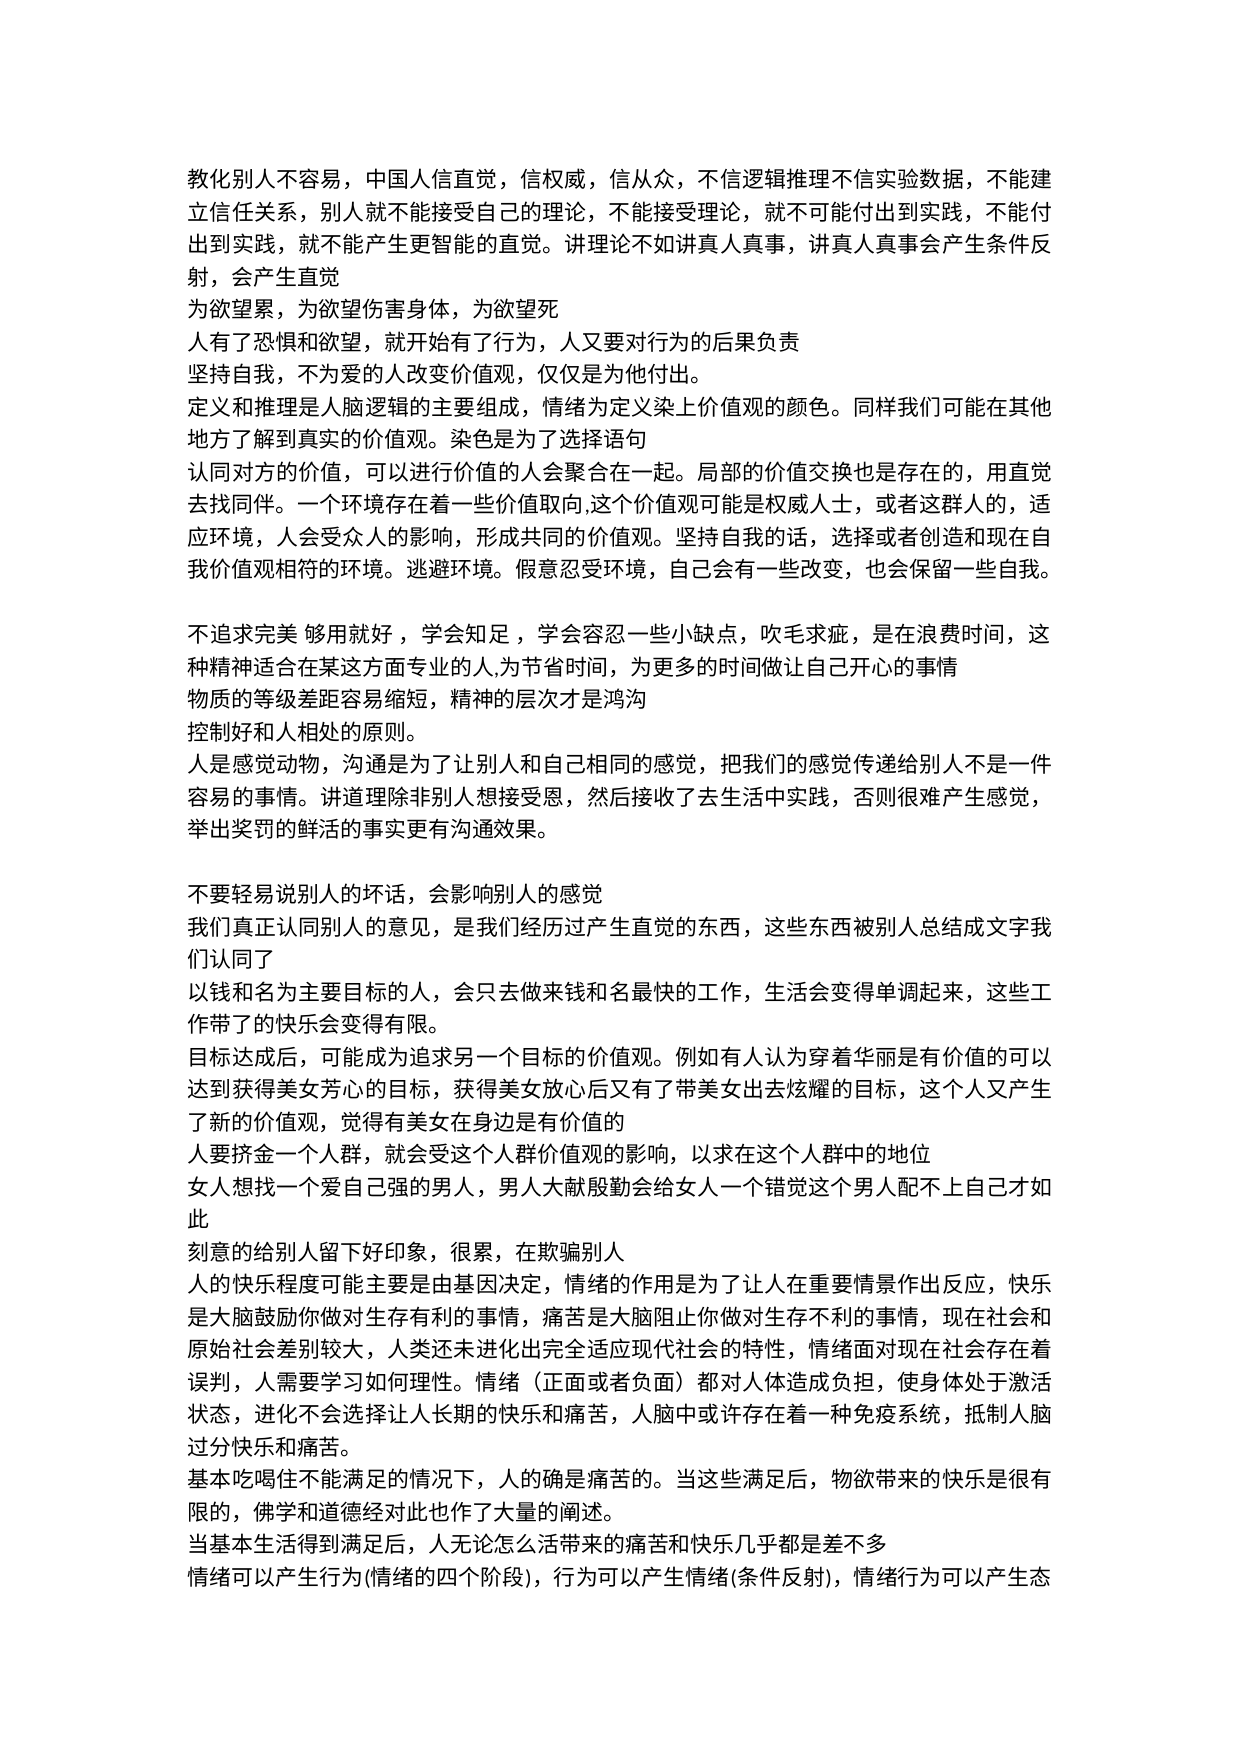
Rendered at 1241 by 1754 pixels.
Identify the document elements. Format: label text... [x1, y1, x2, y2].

text 基本吃喝住不能满足的情况下，人的确是痛苦的。当这些满足后，物欲带来的快乐是很有限的，佛学和道德经对此也作了大量的阐述。 [187, 1462, 1053, 1527]
text 物质的等级差距容易缩短，精神的层次才是鸿沟 [187, 682, 1053, 714]
text 目标达成后，可能成为追求另一个目标的价值观。例如有人认为穿着华丽是有价值的可以达到获得美女芳心的目标，获得美女放心后又有了带美女出去炫耀的目标，这个人又产生了新的价值观，觉得有美女在身边是有价值的 [187, 1039, 1053, 1137]
text 控制好和人相处的原则。 [187, 714, 1053, 747]
text 刻意的给别人留下好印象，很累，在欺骗别人 [187, 1234, 1053, 1267]
text 教化别人不容易，中国人信直觉，信权威，信从众，不信逻辑推理不信实验数据，不能建立信任关系，别人就不能接受自己的理论，不能接受理论，就不可能付出到实践，不能付出到实践，就不能产生更智能的直觉。讲理论不如讲真人真事，讲真人真事会产生条件反射，会产生直觉 [187, 162, 1053, 292]
text 人有了恐惧和欲望，就开始有了行为，人又要对行为的后果负责 [187, 324, 1053, 357]
text 人是感觉动物，沟通是为了让别人和自己相同的感觉，把我们的感觉传递给别人不是一件容易的事情。讲道理除非别人想接受恩，然后接收了去生活中实践，否则很难产生感觉，举出奖罚的鲜活的事实更有沟通效果。 [187, 747, 1053, 844]
text 人要挤金一个人群，就会受这个人群价值观的影响，以求在这个人群中的地位 [187, 1137, 1053, 1169]
text 女人想找一个爱自己强的男人，男人大献殷勤会给女人一个错觉这个男人配不上自己才如此 [187, 1169, 1053, 1234]
text 定义和推理是人脑逻辑的主要组成，情绪为定义染上价值观的颜色。同样我们可能在其他地方了解到真实的价值观。染色是为了选择语句 [187, 389, 1053, 454]
text 当基本生活得到满足后，人无论怎么活带来的痛苦和快乐几乎都是差不多 [187, 1527, 1053, 1559]
text 人的快乐程度可能主要是由基因决定，情绪的作用是为了让人在重要情景作出反应，快乐是大脑鼓励你做对生存有利的事情，痛苦是大脑阻止你做对生存不利的事情，现在社会和原始社会差别较大，人类还未进化出完全适应现代社会的特性，情绪面对现在社会存在着误判，人需要学习如何理性。情绪（正面或者负面）都对人体造成负担，使身体处于激活状态，进化不会选择让人长期的快乐和痛苦，人脑中或许存在着一种免疫系统，抵制人脑过分快乐和痛苦。 [187, 1267, 1053, 1462]
text 认同对方的价值，可以进行价值的人会聚合在一起。局部的价值交换也是存在的，用直觉去找同伴。一个环境存在着一些价值取向,这个价值观可能是权威人士，或者这群人的，适应环境，人会受众人的影响，形成共同的价值观。坚持自我的话，选择或者创造和现在自我价值观相符的环境。逃避环境。假意忍受环境，自己会有一些改变，也会保留一些自我。 [187, 454, 1053, 584]
text 坚持自我，不为爱的人改变价值观，仅仅是为他付出。 [187, 357, 1053, 389]
text 为欲望累，为欲望伤害身体，为欲望死 [187, 292, 1053, 324]
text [187, 1559, 1053, 1592]
text 不追求完美 够用就好 ，学会知足 ，学会容忍一些小缺点，吹毛求疵，是在浪费时间，这种精神适合在某这方面专业的人,为节省时间，为更多的时间做让自己开心的事情 [187, 617, 1053, 682]
text 我们真正认同别人的意见，是我们经历过产生直觉的东西，这些东西被别人总结成文字我们认同了 [187, 909, 1053, 974]
text 不要轻易说别人的坏话，会影响别人的感觉 [187, 877, 1053, 909]
text 以钱和名为主要目标的人，会只去做来钱和名最快的工作，生活会变得单调起来，这些工作带了的快乐会变得有限。 [187, 974, 1053, 1039]
